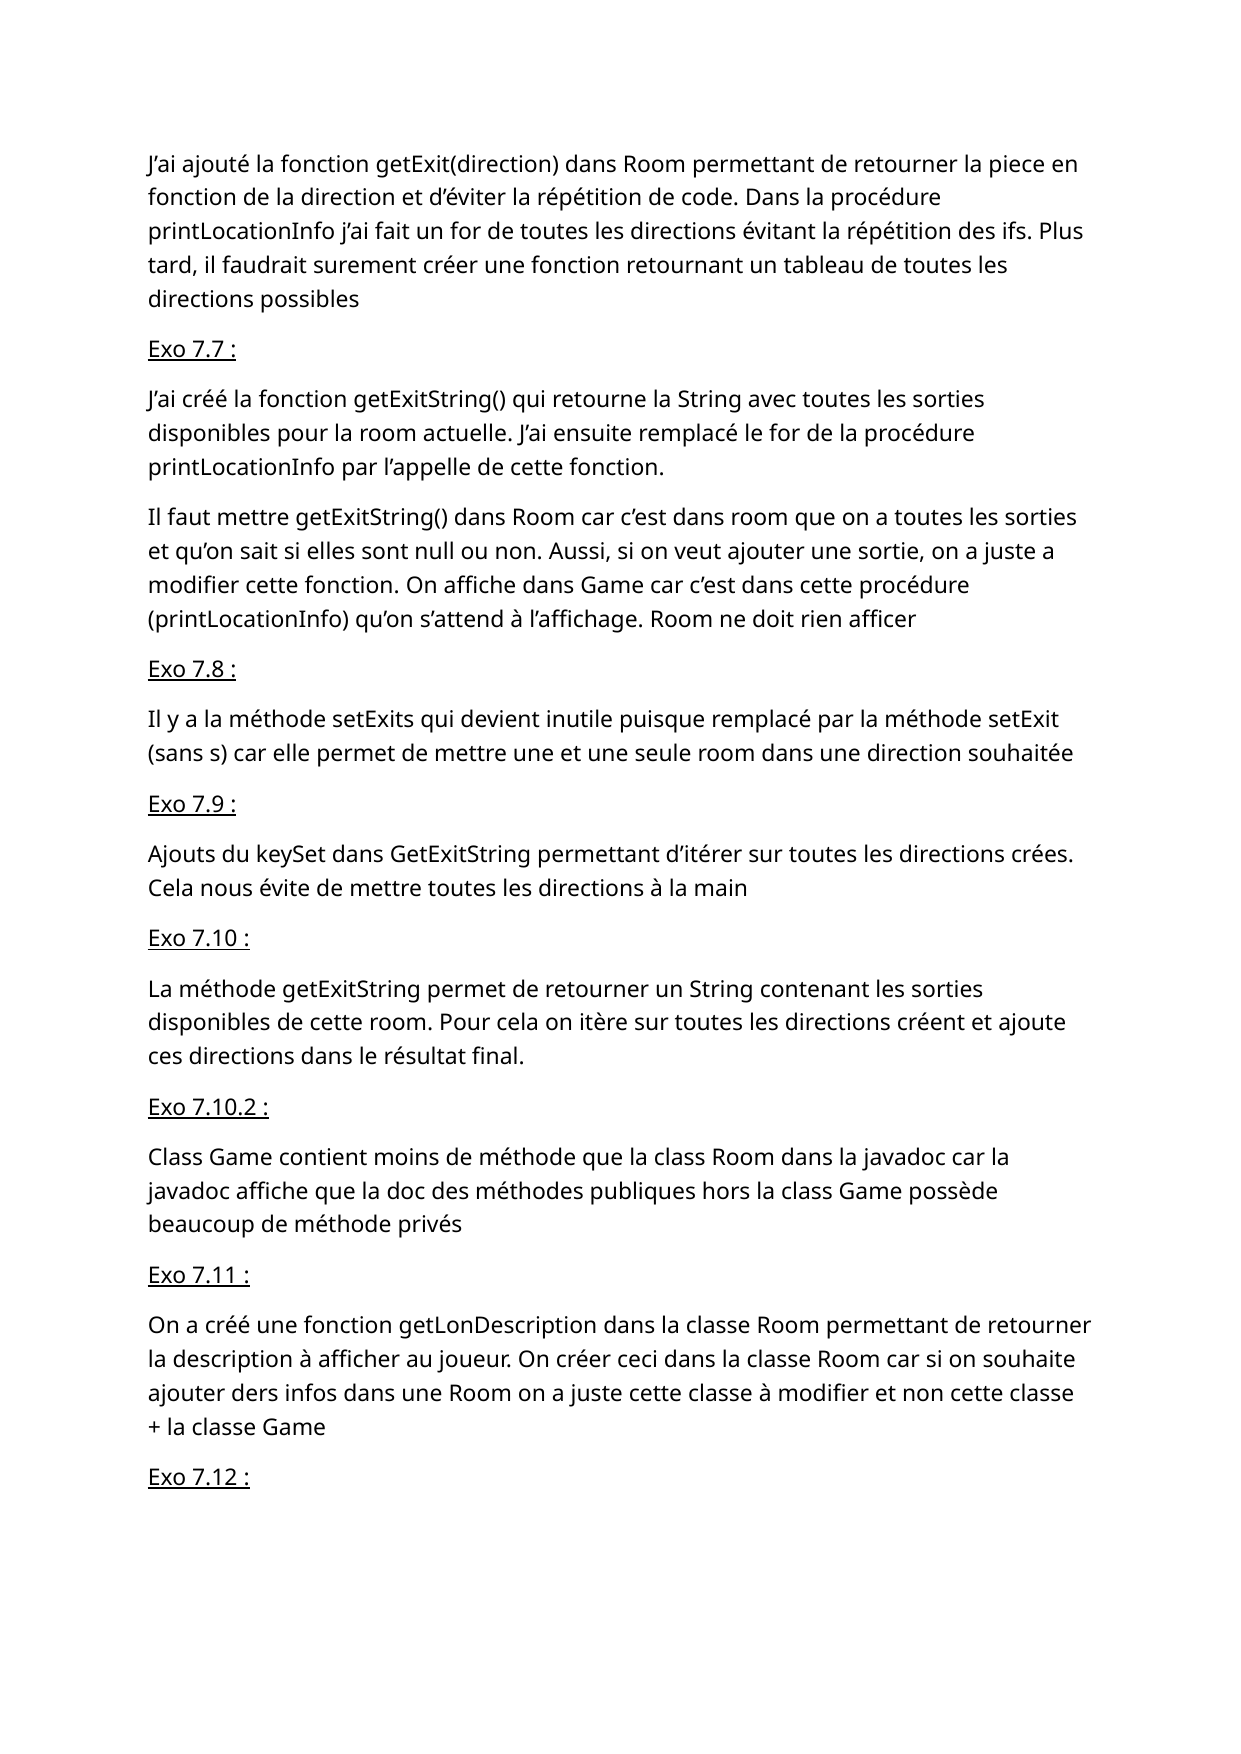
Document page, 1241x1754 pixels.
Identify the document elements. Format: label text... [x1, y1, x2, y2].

text Exo 7.10.2 : [148, 1091, 1093, 1122]
text J’ai ajouté la fonction getExit(direction) dans Room permettant de retourner la piece en fonction de la direction et d’éviter la répétition de code. Dans la procédure printLocationInfo j’ai fait un for de toutes les directions évitant la répétition des ifs. Plus tard, il faudrait surement créer une fonction retournant un tableau de toutes les directions possibles [148, 148, 1093, 314]
text Ajouts du keySet dans GetExitString permettant d’itérer sur toutes les directions crées. Cela nous évite de mettre toutes les directions à la main [148, 838, 1093, 903]
text Il faut mettre getExitString() dans Room car c’est dans room que on a toutes les sorties et qu’on sait si elles sont null ou non. Aussi, si on veut ajouter une sortie, on a juste a modifier cette fonction. On affiche dans Game car c’est dans cette procédure (printLocationInfo) qu’on s’attend à l’affichage. Room ne doit rien afficer [148, 501, 1093, 634]
text On a créé une fonction getLonDescription dans la classe Room permettant de retourner la description à afficher au joueur. On créer ceci dans la classe Room car si on souhaite ajouter ders infos dans une Room on a juste cette classe à modifier et non cette classe + la classe Game [148, 1309, 1093, 1442]
text Exo 7.8 : [148, 653, 1093, 684]
text Il y a la méthode setExits qui devient inutile puisque remplacé par la méthode setExit (sans s) car elle permet de mettre une et une seule room dans une direction souhaitée [148, 703, 1093, 768]
text Class Game contient moins de méthode que la class Room dans la javadoc car la javadoc affiche que la doc des méthodes publiques hors la class Game possède beaucoup de méthode privés [148, 1141, 1093, 1240]
text Exo 7.7 : [148, 333, 1093, 364]
text Exo 7.10 : [148, 922, 1093, 953]
text Exo 7.11 : [148, 1259, 1093, 1290]
text Exo 7.12 : [148, 1461, 1093, 1492]
text J’ai créé la fonction getExitString() qui retourne la String avec toutes les sorties disponibles pour la room actuelle. J’ai ensuite remplacé le for de la procédure printLocationInfo par l’appelle de cette fonction. [148, 383, 1093, 482]
text Exo 7.9 : [148, 788, 1093, 819]
text La méthode getExitString permet de retourner un String contenant les sorties disponibles de cette room. Pour cela on itère sur toutes les directions créent et ajoute ces directions dans le résultat final. [148, 973, 1093, 1071]
